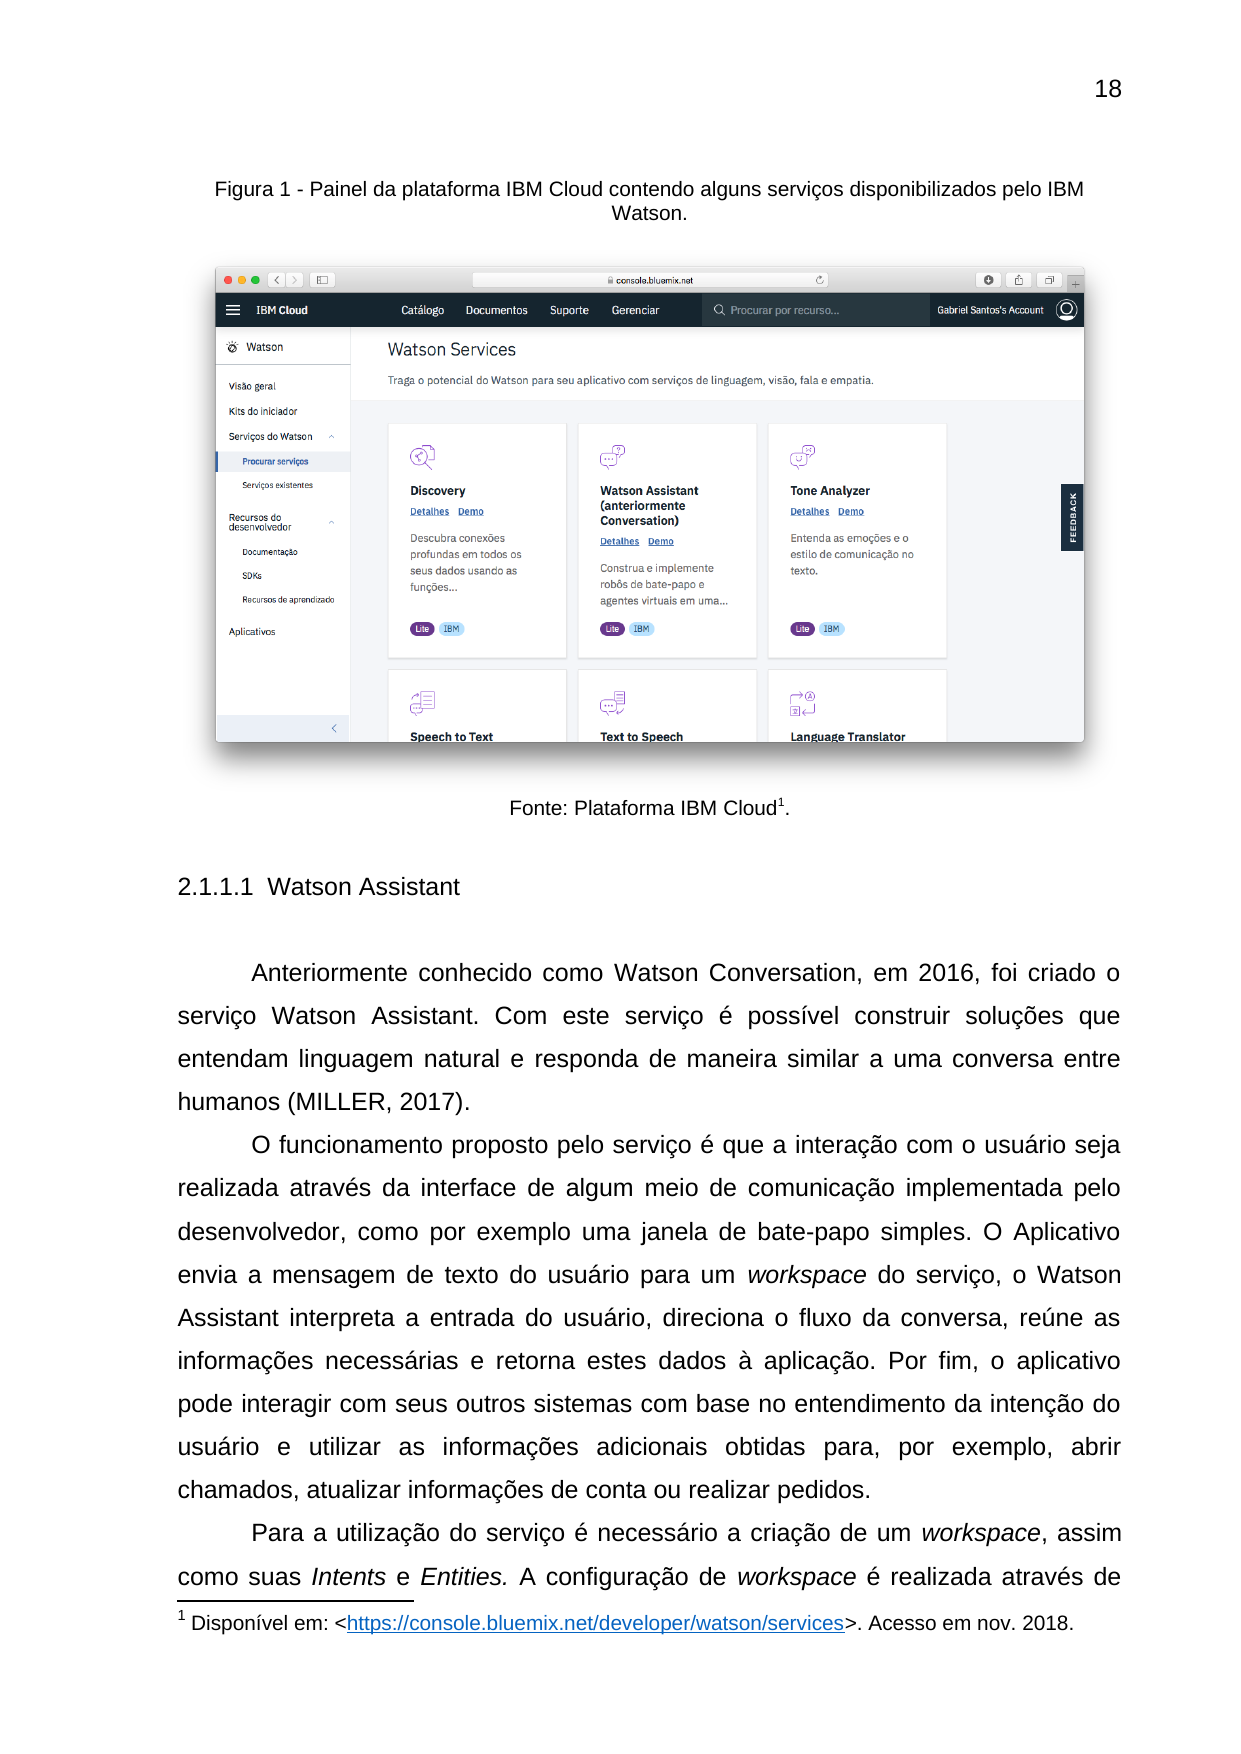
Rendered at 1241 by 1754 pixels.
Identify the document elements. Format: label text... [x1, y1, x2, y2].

picture [177, 246, 1122, 796]
text Fonte: Plataforma IBM Cloud. [177, 796, 1122, 819]
text Anteriormente conhecido como Watson Conversation, em 2016, foi criado o serviço Watson Assistant. Com este serviço é possível construir soluções que entendam linguagem natural e responda de maneira similar a uma conversa entre humanos (MILLER, 2017). [177, 958, 1122, 1116]
text O funcionamento proposto pelo serviço é que a interação com o usuário seja realizada através da interface de algum meio de comunicação implementada pelo desenvolvedor, como por exemplo uma janela de bate-papo simples. O Aplicativo envia a mensagem de texto do usuário para um workspace do serviço, o Watson Assistant interpreta a entrada do usuário, direciona o fluxo da conversa, reúne as informações necessárias e retorna estes dados à aplicação. Por fim, o aplicativo pode interagir com seus outros sistemas com base no entendimento da intenção do usuário e utilizar as informações adicionais obtidas para, por exemplo, abrir chamados, atualizar informações de conta ou realizar pedidos. [177, 1130, 1122, 1504]
subtitle Watson Assistant [177, 871, 1122, 900]
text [177, 1518, 1122, 1590]
